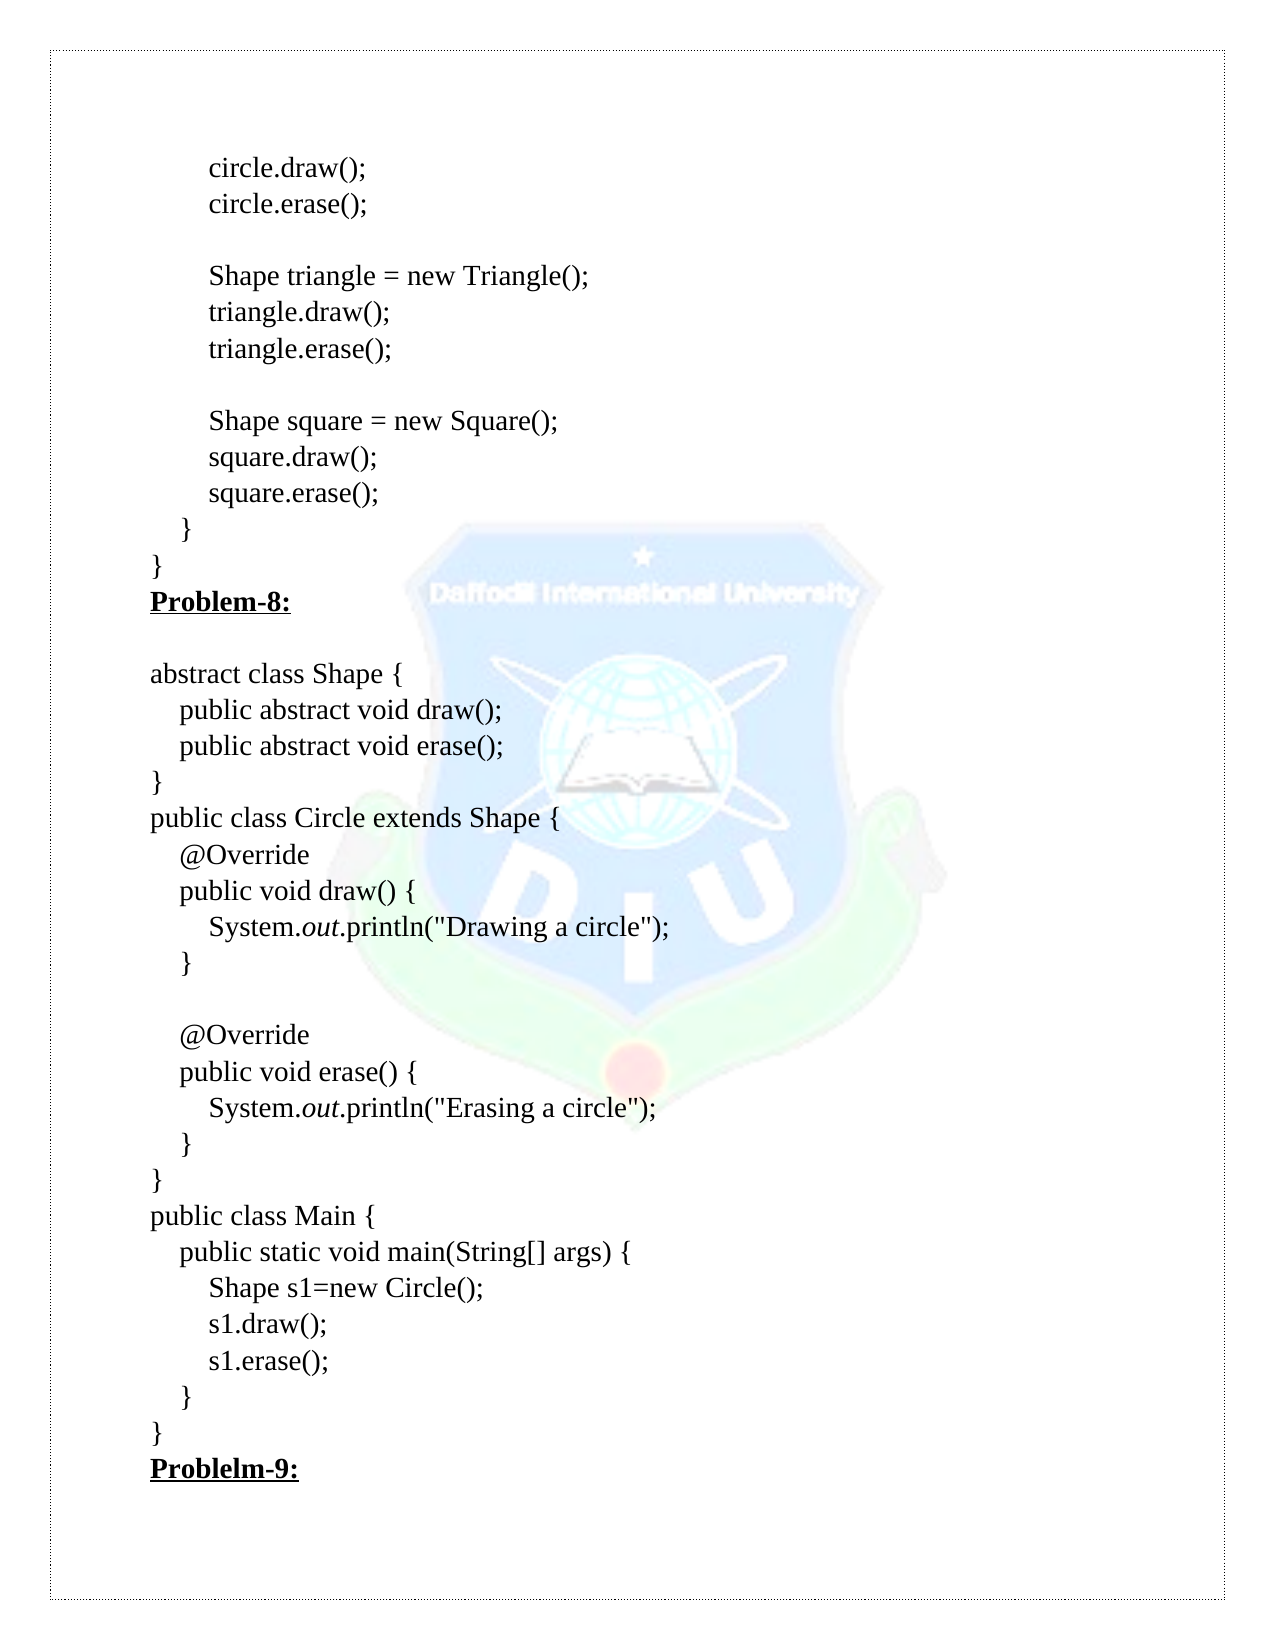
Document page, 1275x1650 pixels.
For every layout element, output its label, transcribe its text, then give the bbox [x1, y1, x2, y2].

text triangle.erase(); [150, 331, 1125, 364]
text Shape triangle = new Triangle(); [150, 258, 1125, 292]
text Problem-8: [150, 584, 1125, 617]
text abstract class Shape { public abstract void draw(); public abstract void erase(); } [150, 656, 1125, 798]
text triangle.draw(); [150, 294, 1125, 328]
text Shape square = new Square(); [150, 403, 1125, 437]
text Problelm-9: [150, 1451, 1125, 1485]
text circle.erase(); [150, 186, 1125, 220]
text public class Circle extends Shape { @Override public void draw() { System.out.println("Drawing a circle"); } @Override public void erase() { System.out.println("Erasing a circle"); } } [150, 801, 1125, 1196]
text public class Main { public static void main(String[] args) { Shape s1=new Circle(); s1.draw(); s1.erase(); } } [150, 1198, 1125, 1449]
text } [150, 511, 1125, 545]
text circle.draw(); [150, 150, 1125, 183]
text square.draw(); [150, 439, 1125, 473]
text } [150, 548, 1125, 581]
text square.erase(); [150, 475, 1125, 509]
